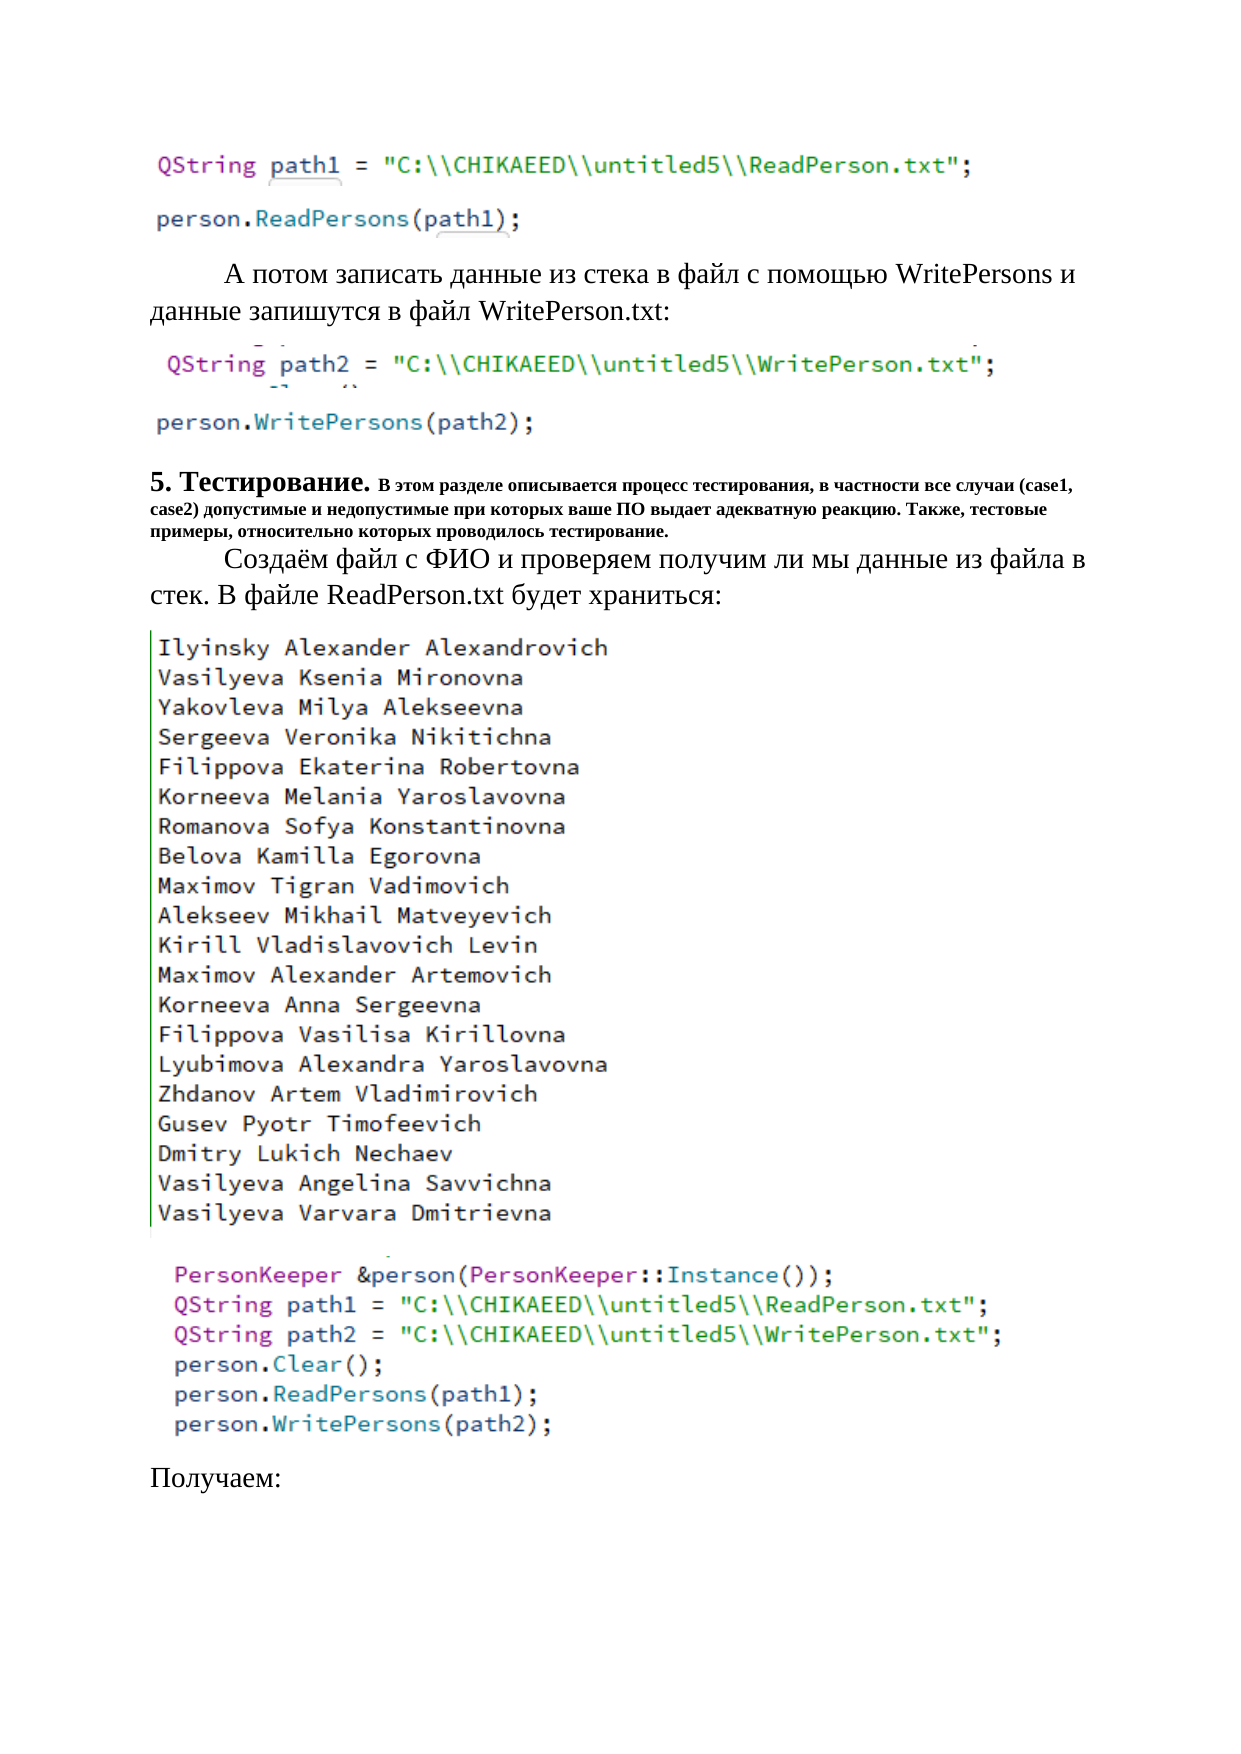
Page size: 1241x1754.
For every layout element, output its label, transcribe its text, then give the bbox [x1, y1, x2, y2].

picture [150, 345, 1002, 388]
text Получаем: [150, 1460, 1090, 1494]
picture [150, 406, 547, 446]
picture [150, 204, 532, 238]
text 5. Тестирование. В этом разделе описывается процесс тестирования, в частности все случаи (case1, case2) допустимые и недопустимые при которых ваше ПО выдает адекватную реакцию. Также, тестовые примеры, относительно которых проводилось тестирование. [150, 464, 1090, 541]
picture [150, 630, 624, 1238]
picture [150, 150, 988, 186]
text А потом записать данные из стека в файл с помощью WritePersons и данные запишутся в файл WritePerson.txt: [150, 256, 1090, 326]
text Создаём файл с ФИО и проверяем получим ли мы данные из файла в стек. В файле ReadPerson.txt будет храниться: [150, 541, 1090, 611]
picture [157, 1256, 1020, 1441]
